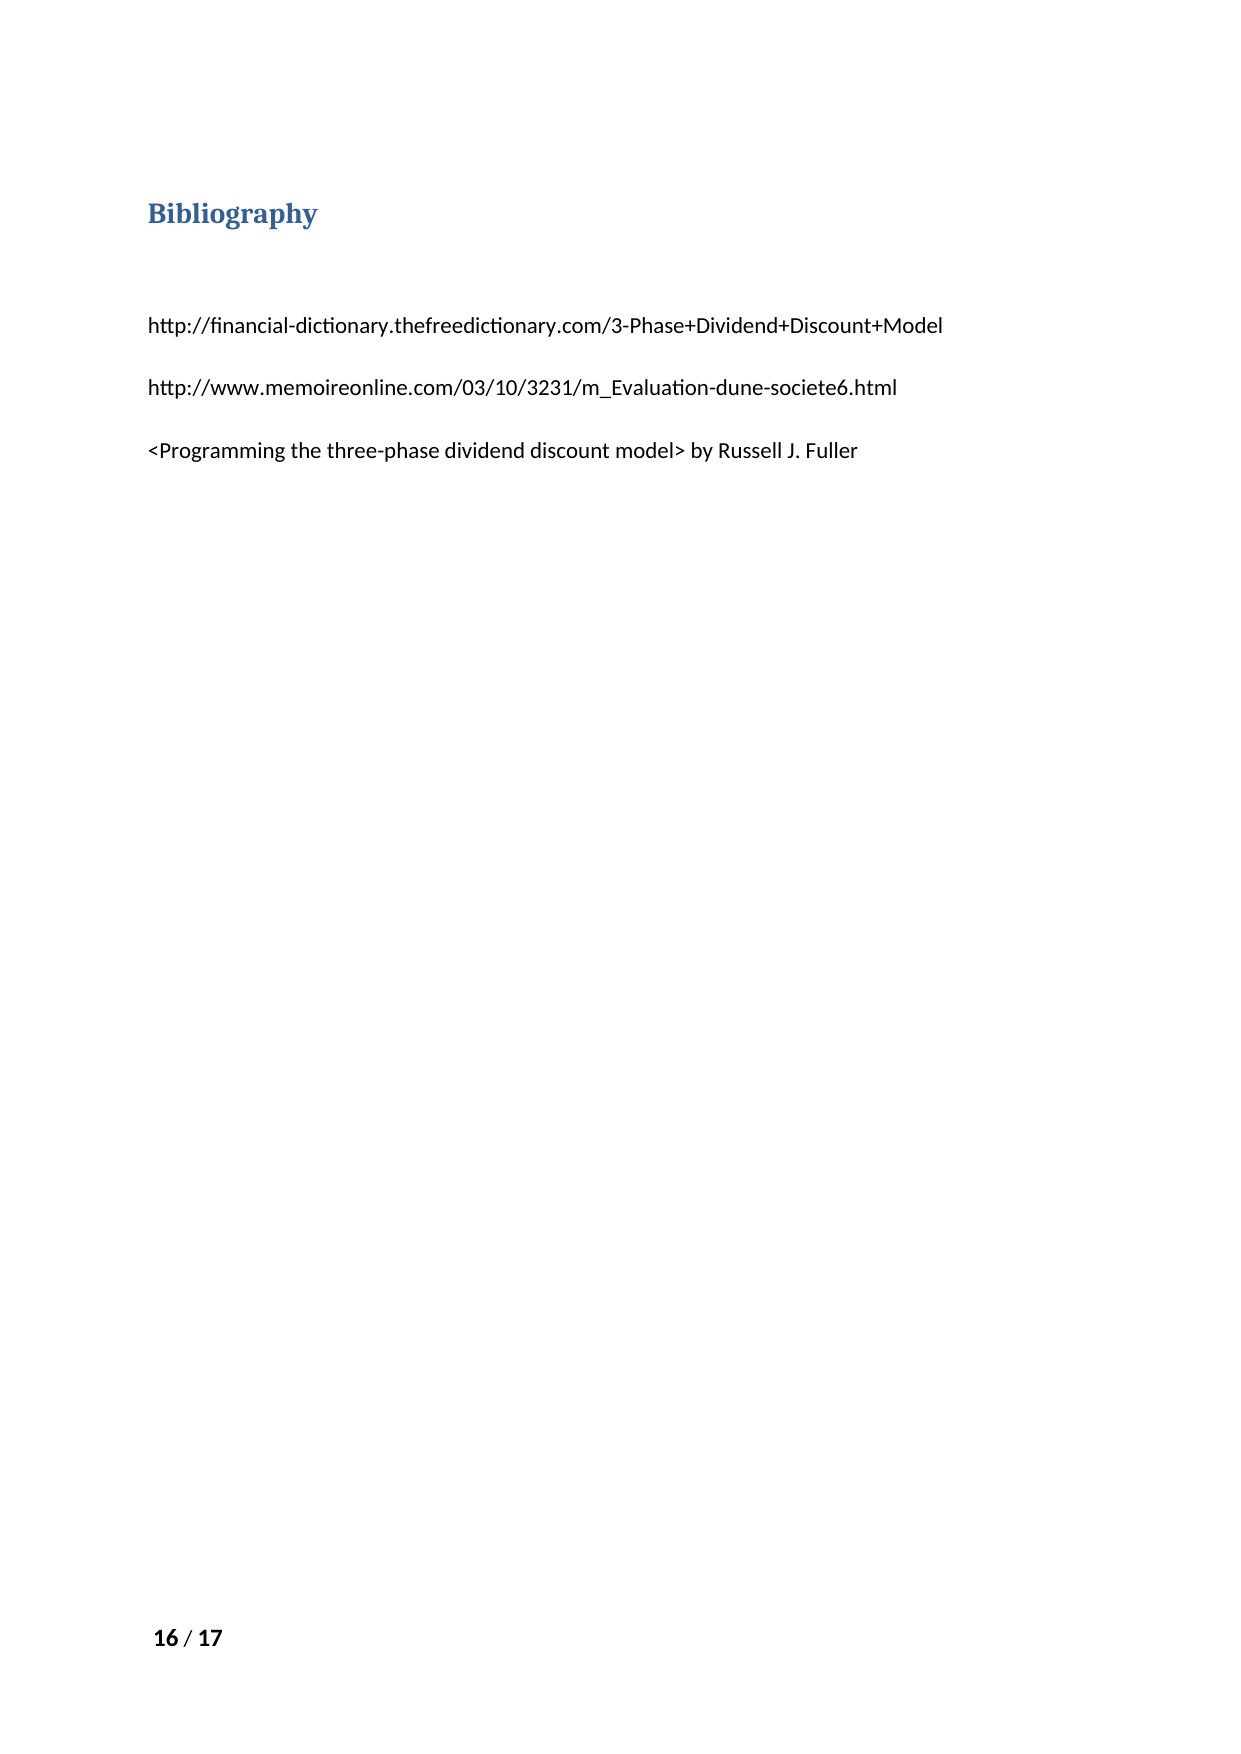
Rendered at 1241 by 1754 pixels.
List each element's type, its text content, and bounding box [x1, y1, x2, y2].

text http://www.memoireonline.com/03/10/3231/m_Evaluation-dune-societe6.html [148, 373, 1093, 402]
text http://financial-dictionary.thefreedictionary.com/3-Phase+Dividend+Discount+Model [148, 311, 1093, 339]
subtitle Bibliography [148, 198, 1093, 231]
text <Programming the three-phase dividend discount model> by Russell J. Fuller [148, 436, 1093, 464]
